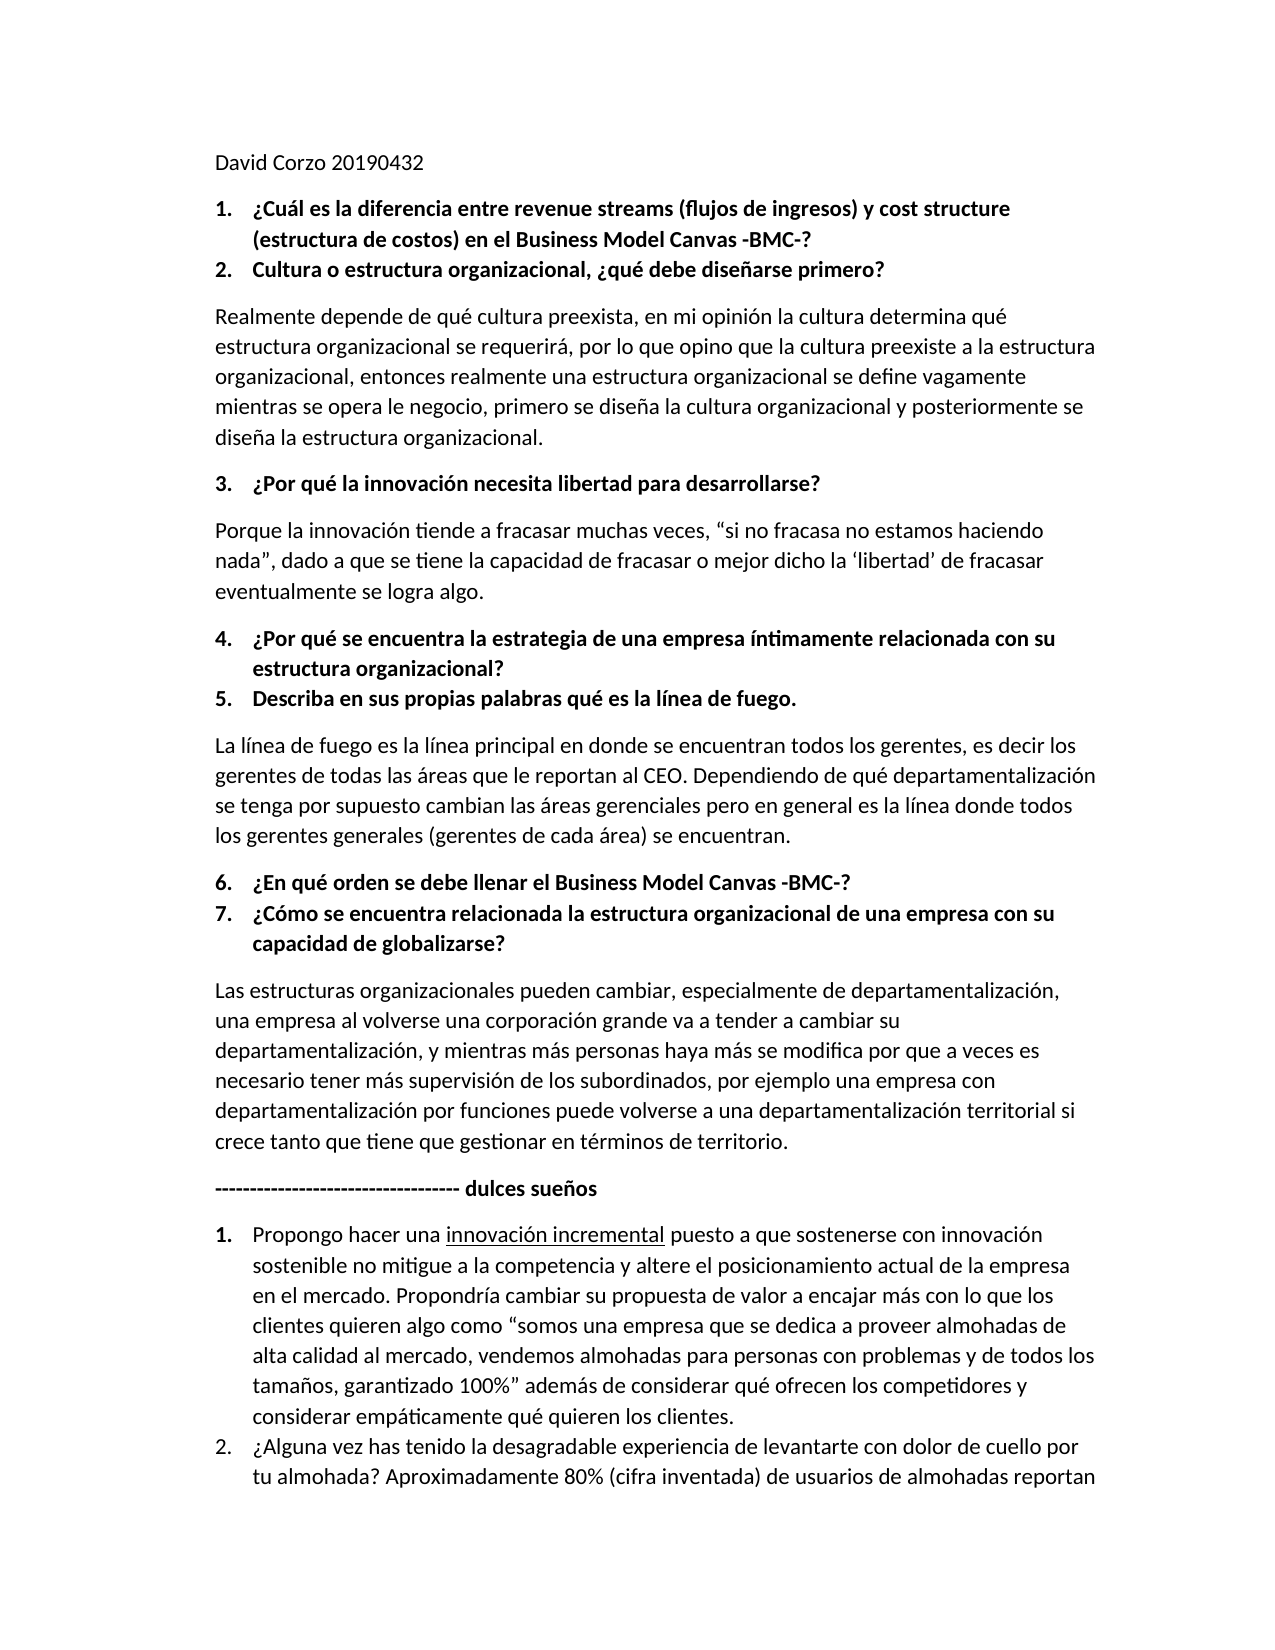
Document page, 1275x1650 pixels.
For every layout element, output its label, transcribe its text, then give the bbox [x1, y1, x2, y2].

text Porque la innovación tiende a fracasar muchas veces, “si no fracasa no estamos haciendo nada”, dado a que se tiene la capacidad de fracasar o mejor dicho la ‘libertad’ de fracasar eventualmente se logra algo. [215, 516, 1098, 605]
list ¿Cuál es la diferencia entre revenue streams (flujos de ingresos) y cost structure (estructura de costos) en el Business Model Canvas -BMC-? [215, 194, 1098, 253]
list Cultura o estructura organizacional, ¿qué debe diseñarse primero? [215, 255, 1098, 283]
list ¿Por qué la innovación necesita libertad para desarrollarse? [215, 469, 1098, 497]
text Realmente depende de qué cultura preexista, en mi opinión la cultura determina qué estructura organizacional se requerirá, por lo que opino que la cultura preexiste a la estructura organizacional, entonces realmente una estructura organizacional se define vagamente mientras se opera le negocio, primero se diseña la cultura organizacional y posteriormente se diseña la estructura organizacional. [215, 302, 1098, 451]
list Propongo hacer una innovación incremental puesto a que sostenerse con innovación sostenible no mitigue a la competencia y altere el posicionamiento actual de la empresa en el mercado. Propondría cambiar su propuesta de valor a encajar más con lo que los clientes quieren algo como “somos una empresa que se dedica a proveer almohadas de alta calidad al mercado, vendemos almohadas para personas con problemas y de todos los tamaños, garantizado 100%” además de considerar qué ofrecen los competidores y considerar empáticamente qué quieren los clientes. [215, 1221, 1098, 1430]
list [215, 1432, 1098, 1490]
list ¿Cómo se encuentra relacionada la estructura organizacional de una empresa con su capacidad de globalizarse? [215, 899, 1098, 957]
text La línea de fuego es la línea principal en donde se encuentran todos los gerentes, es decir los gerentes de todas las áreas que le reportan al CEO. Dependiendo de qué departamentalización se tenga por supuesto cambian las áreas gerenciales pero en general es la línea donde todos los gerentes generales (gerentes de cada área) se encuentran. [215, 731, 1098, 849]
list ¿En qué orden se debe llenar el Business Model Canvas -BMC-? [215, 868, 1098, 896]
list ¿Por qué se encuentra la estrategia de una empresa íntimamente relacionada con su estructura organizacional? [215, 624, 1098, 682]
text ----------------------------------- dulces sueños [215, 1174, 1098, 1202]
text David Corzo 20190432 [215, 148, 1098, 176]
text Las estructuras organizacionales pueden cambiar, especialmente de departamentalización, una empresa al volverse una corporación grande va a tender a cambiar su departamentalización, y mientras más personas haya más se modifica por que a veces es necesario tener más supervisión de los subordinados, por ejemplo una empresa con departamentalización por funciones puede volverse a una departamentalización territorial si crece tanto que tiene que gestionar en términos de territorio. [215, 976, 1098, 1155]
list Describa en sus propias palabras qué es la línea de fuego. [215, 684, 1098, 712]
